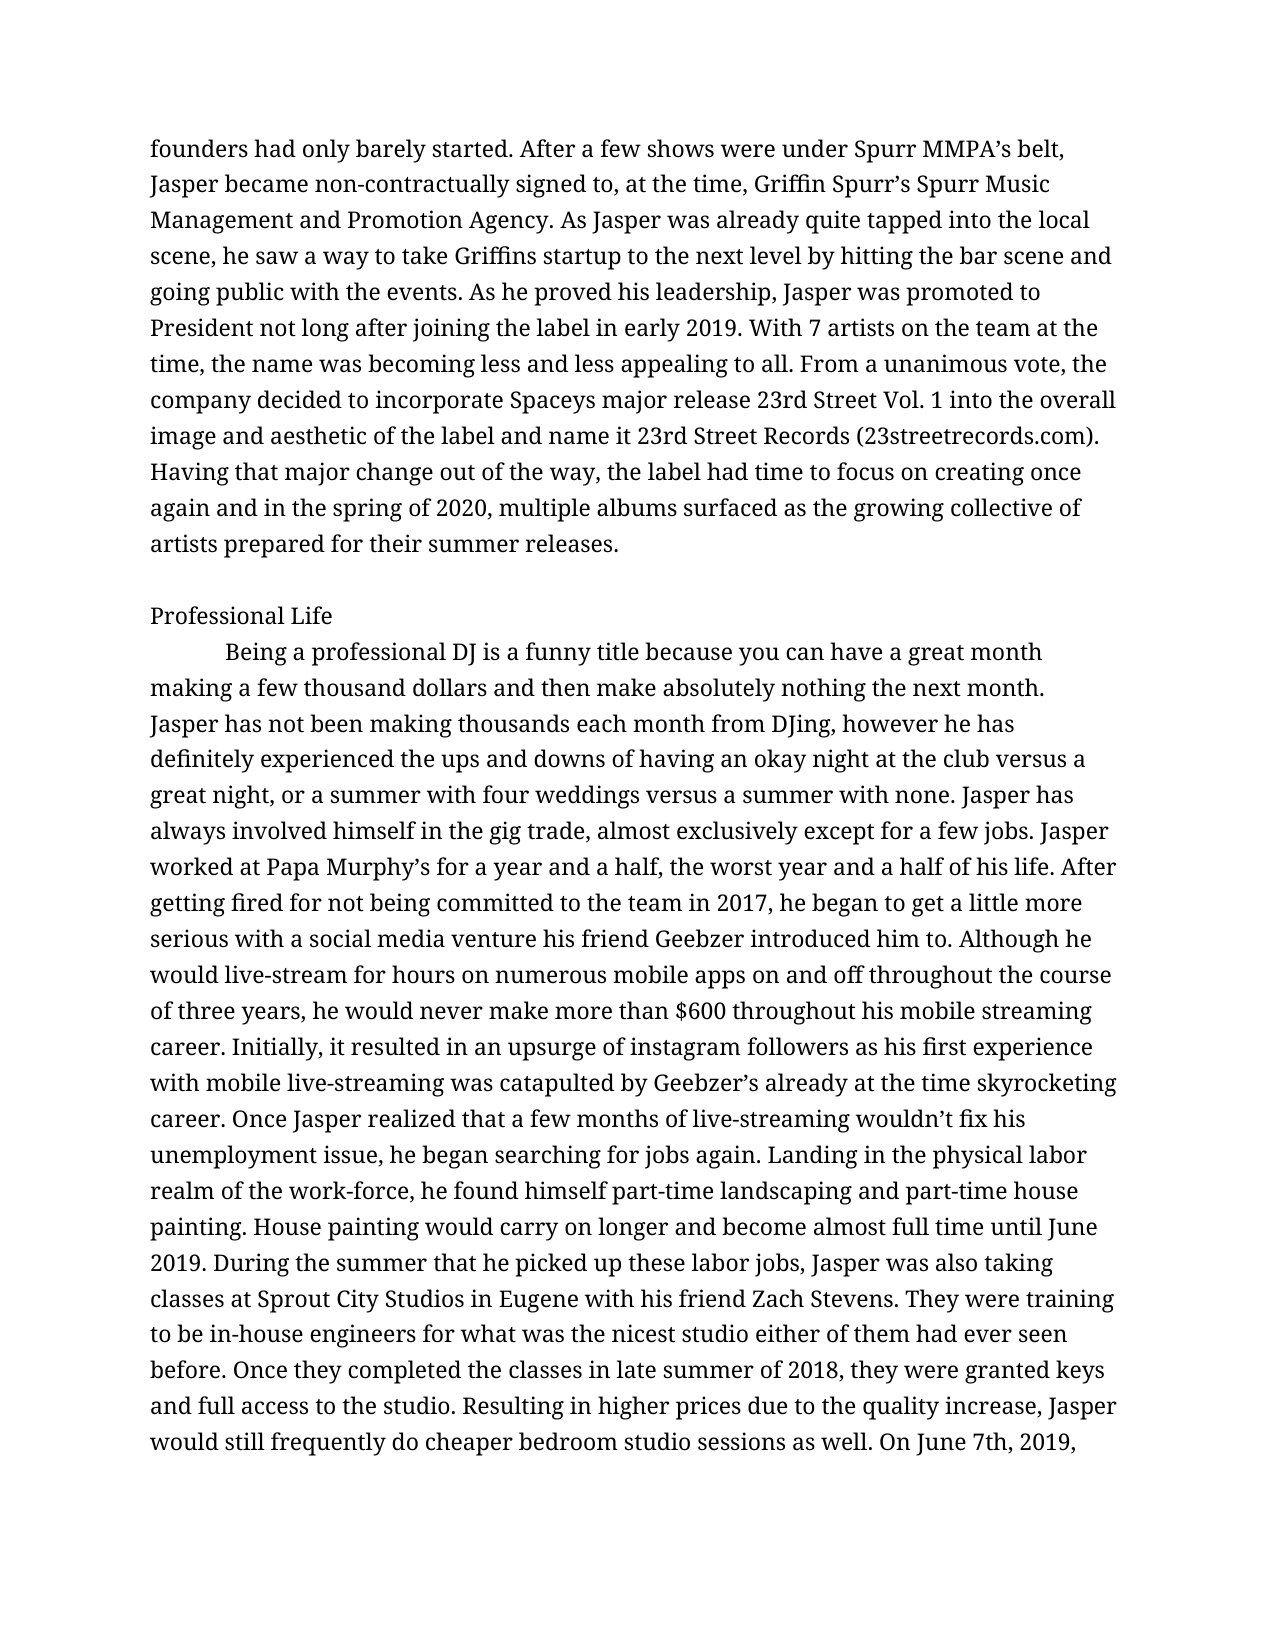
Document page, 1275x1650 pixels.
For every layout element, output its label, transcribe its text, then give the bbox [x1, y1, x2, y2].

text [150, 132, 1125, 559]
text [150, 636, 1125, 1457]
text Professional Life [150, 600, 1125, 631]
